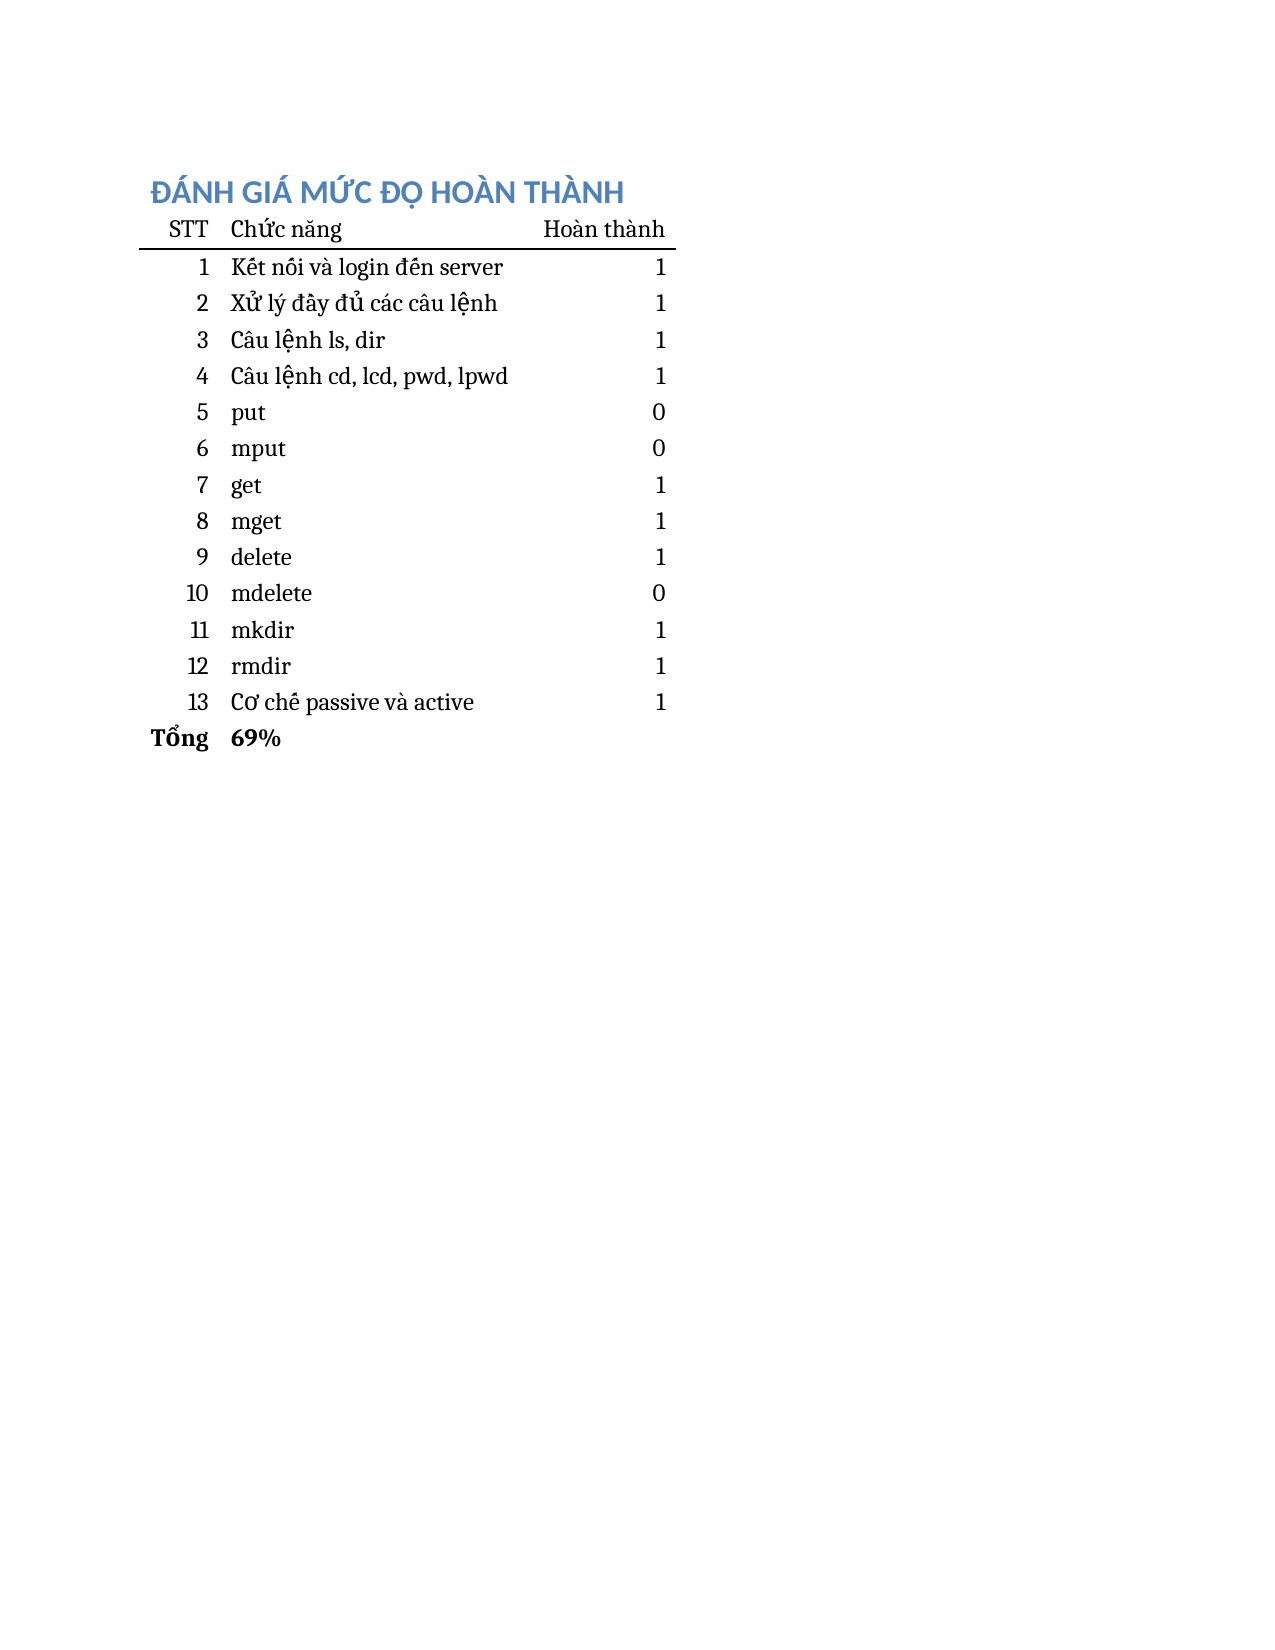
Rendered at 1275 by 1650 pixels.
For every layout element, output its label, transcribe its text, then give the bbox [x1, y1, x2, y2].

table_cell 1 [530, 612, 676, 648]
table_cell get [220, 467, 529, 503]
table_cell mdelete [220, 576, 529, 612]
table_cell mput [220, 431, 529, 467]
table_cell 1 [530, 467, 676, 503]
table_cell 12 [139, 648, 219, 684]
table_cell 3 [139, 322, 219, 358]
table_cell 1 [530, 250, 676, 286]
table_cell 0 [530, 576, 676, 612]
table_cell 1 [530, 322, 676, 358]
table_cell 1 [139, 250, 219, 286]
table_header Chức năng [220, 212, 529, 248]
table_cell 5 [139, 394, 219, 431]
table_cell 13 [139, 684, 219, 721]
table_cell Kết nối và login đến server [220, 250, 529, 286]
table_cell 69% [220, 721, 529, 770]
table_cell rmdir [220, 648, 529, 684]
table_cell 1 [530, 539, 676, 576]
table_cell 11 [139, 612, 219, 648]
table_cell delete [220, 539, 529, 576]
table_header Hoàn thành [530, 212, 676, 248]
table_cell 7 [139, 467, 219, 503]
table_cell 4 [139, 358, 219, 394]
table_cell Xử lý đầy đủ các câu lệnh [220, 286, 529, 322]
table_cell 1 [530, 358, 676, 394]
table_header STT [139, 212, 219, 248]
table_cell mkdir [220, 612, 529, 648]
table_cell 9 [139, 539, 219, 576]
table_cell 1 [530, 648, 676, 684]
table_cell 10 [139, 576, 219, 612]
subtitle ĐÁNH GIÁ MỨC ĐỘ HOÀN THÀNH [150, 171, 1125, 212]
table_cell Tổng [139, 721, 219, 770]
table_cell 6 [139, 431, 219, 467]
table_cell 1 [530, 286, 676, 322]
table_cell mget [220, 503, 529, 539]
table_cell 2 [139, 286, 219, 322]
table_cell put [220, 394, 529, 431]
table_cell 1 [530, 684, 676, 721]
table_cell 0 [530, 394, 676, 431]
table_cell 1 [530, 503, 676, 539]
table_cell Câu lệnh cd, lcd, pwd, lpwd [220, 358, 529, 394]
table_cell 0 [530, 431, 676, 467]
table_cell 8 [139, 503, 219, 539]
table_cell Câu lệnh ls, dir [220, 322, 529, 358]
table_cell Cơ chế passive và active [220, 684, 529, 721]
